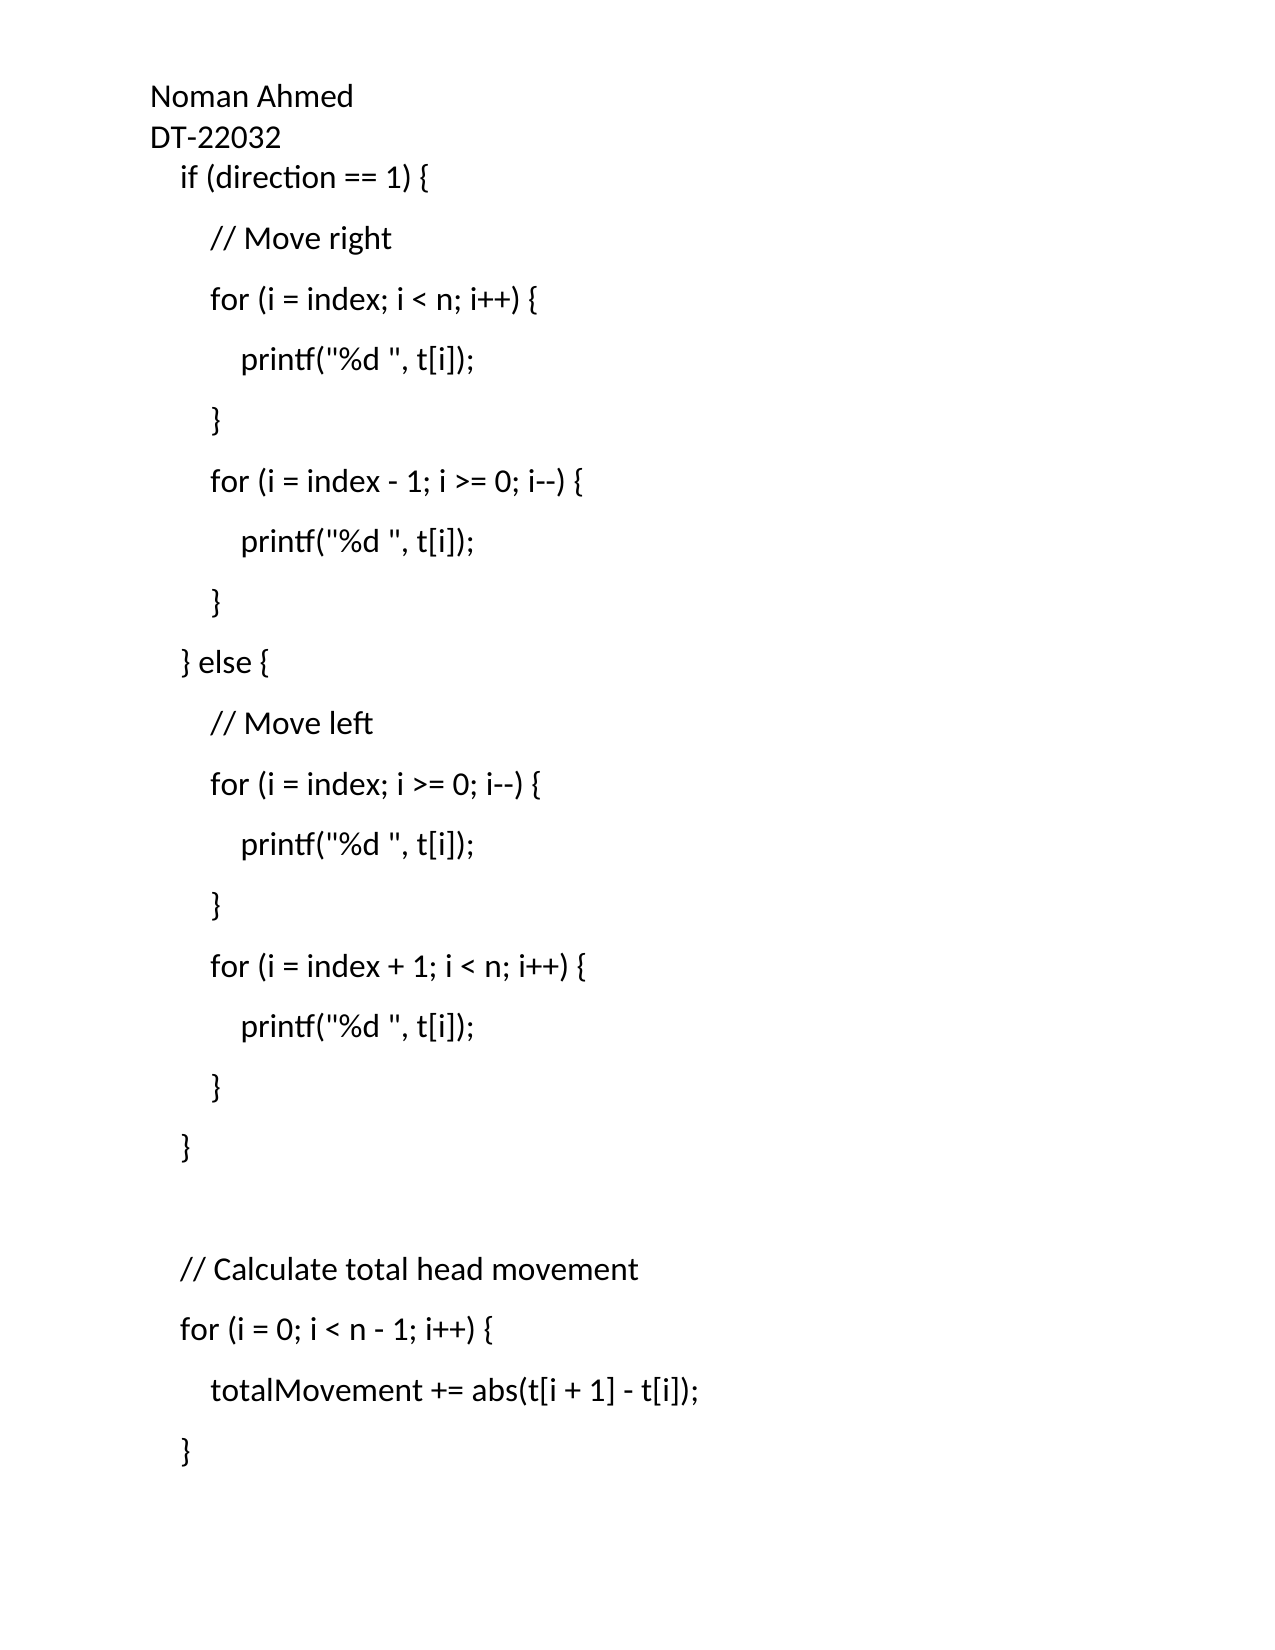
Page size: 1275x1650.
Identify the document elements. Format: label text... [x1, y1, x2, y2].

text } [150, 399, 1125, 440]
text } else { [150, 641, 1125, 682]
text printf("%d ", t[i]); [150, 520, 1125, 561]
text if (direction == 1) { [150, 156, 1125, 197]
text for (i = index + 1; i < n; i++) { [150, 944, 1125, 985]
text printf("%d ", t[i]); [150, 1005, 1125, 1046]
text for (i = index - 1; i >= 0; i--) { [150, 459, 1125, 500]
text totalMovement += abs(t[i + 1] - t[i]); [150, 1369, 1125, 1410]
text // Move left [150, 702, 1125, 743]
text } [150, 1126, 1125, 1167]
text // Move right [150, 217, 1125, 258]
text // Calculate total head movement [150, 1248, 1125, 1288]
text printf("%d ", t[i]); [150, 338, 1125, 379]
text } [150, 884, 1125, 925]
text } [150, 581, 1125, 622]
text printf("%d ", t[i]); [150, 823, 1125, 864]
text for (i = index; i < n; i++) { [150, 278, 1125, 318]
text for (i = index; i >= 0; i--) { [150, 763, 1125, 803]
text } [150, 1429, 1125, 1470]
text } [150, 1066, 1125, 1107]
text for (i = 0; i < n - 1; i++) { [150, 1308, 1125, 1349]
